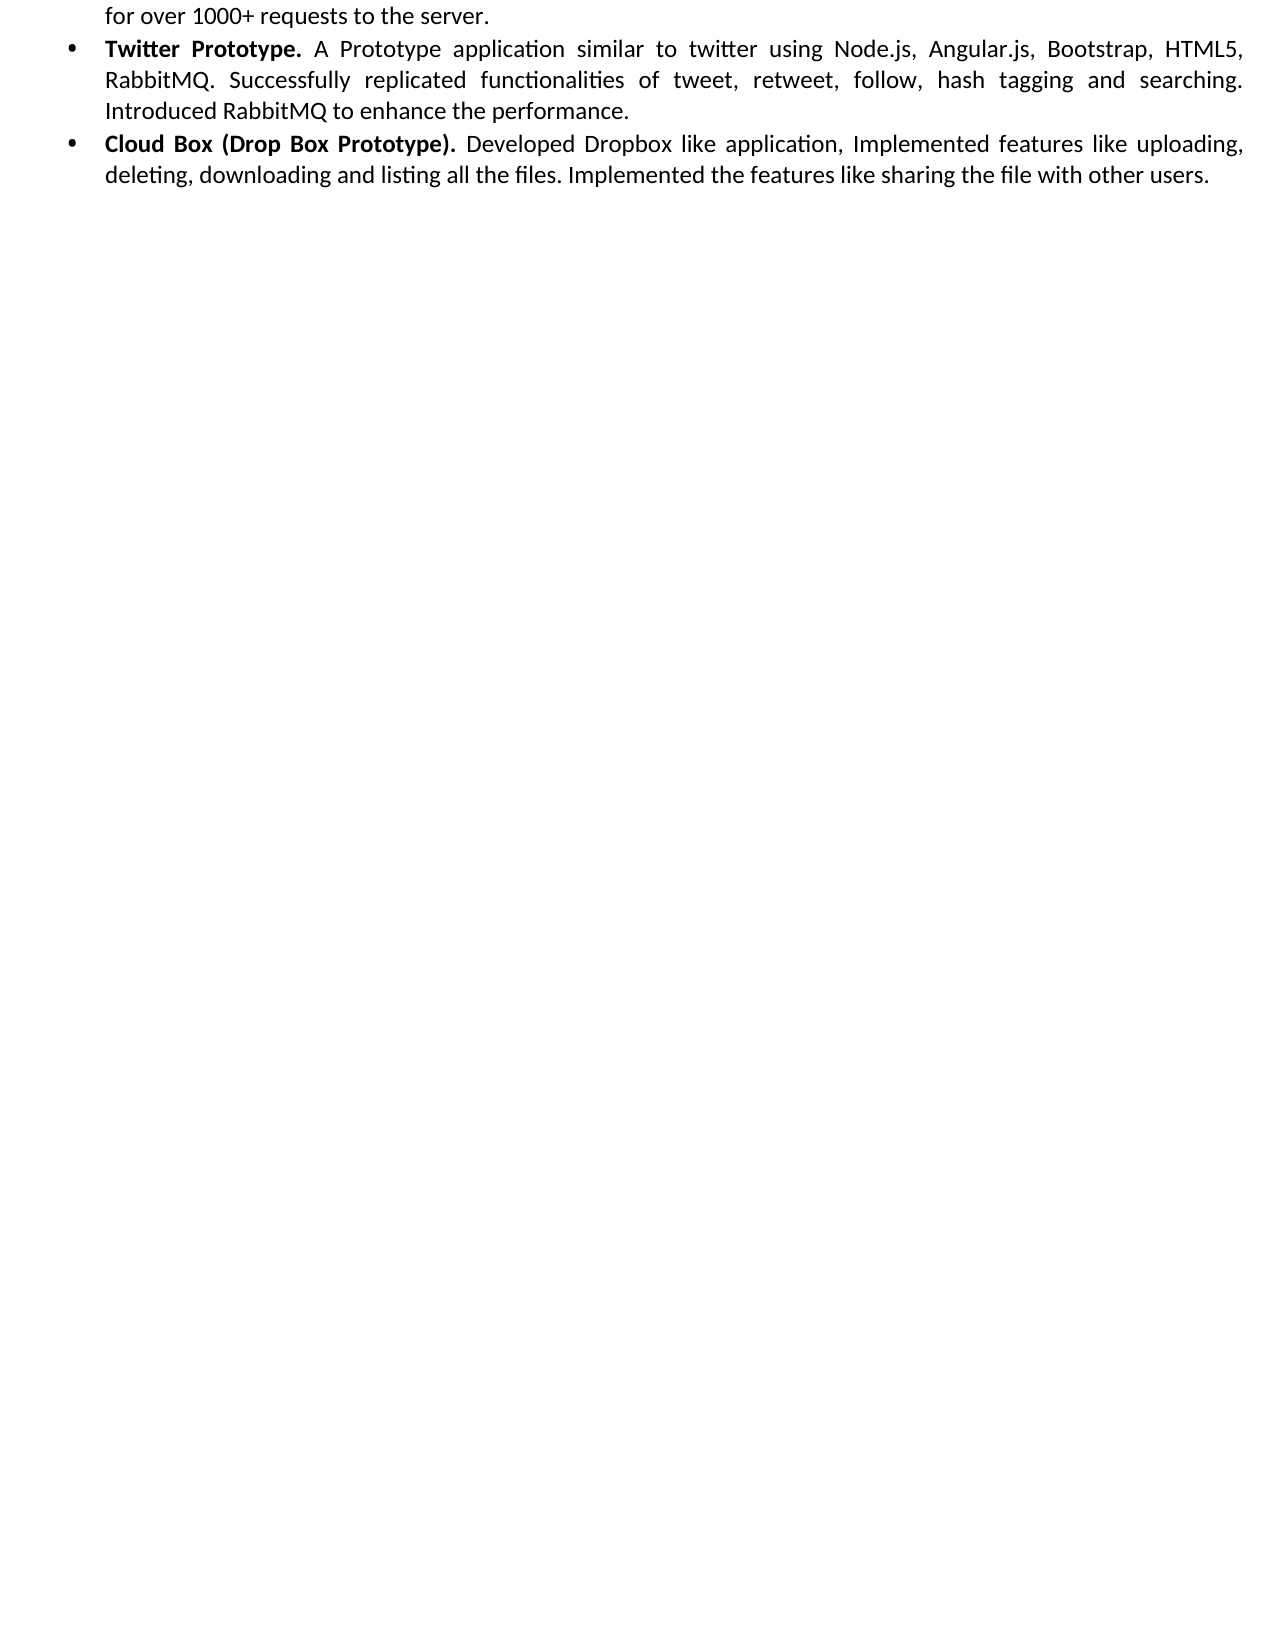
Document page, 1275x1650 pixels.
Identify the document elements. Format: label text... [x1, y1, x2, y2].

list Cloud Box (Drop Box Prototype). Developed Dropbox like application, Implemented features like uploading, deleting, downloading and listing all the files. Implemented the features like sharing the file with other users. [67, 126, 1245, 190]
list Twitter Prototype. A Prototype application similar to twitter using Node.js, Angular.js, Bootstrap, HTML5, RabbitMQ. Successfully replicated functionalities of tweet, retweet, follow, hash tagging and searching. Introduced RabbitMQ to enhance the performance. [67, 31, 1245, 126]
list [67, 0, 1245, 31]
